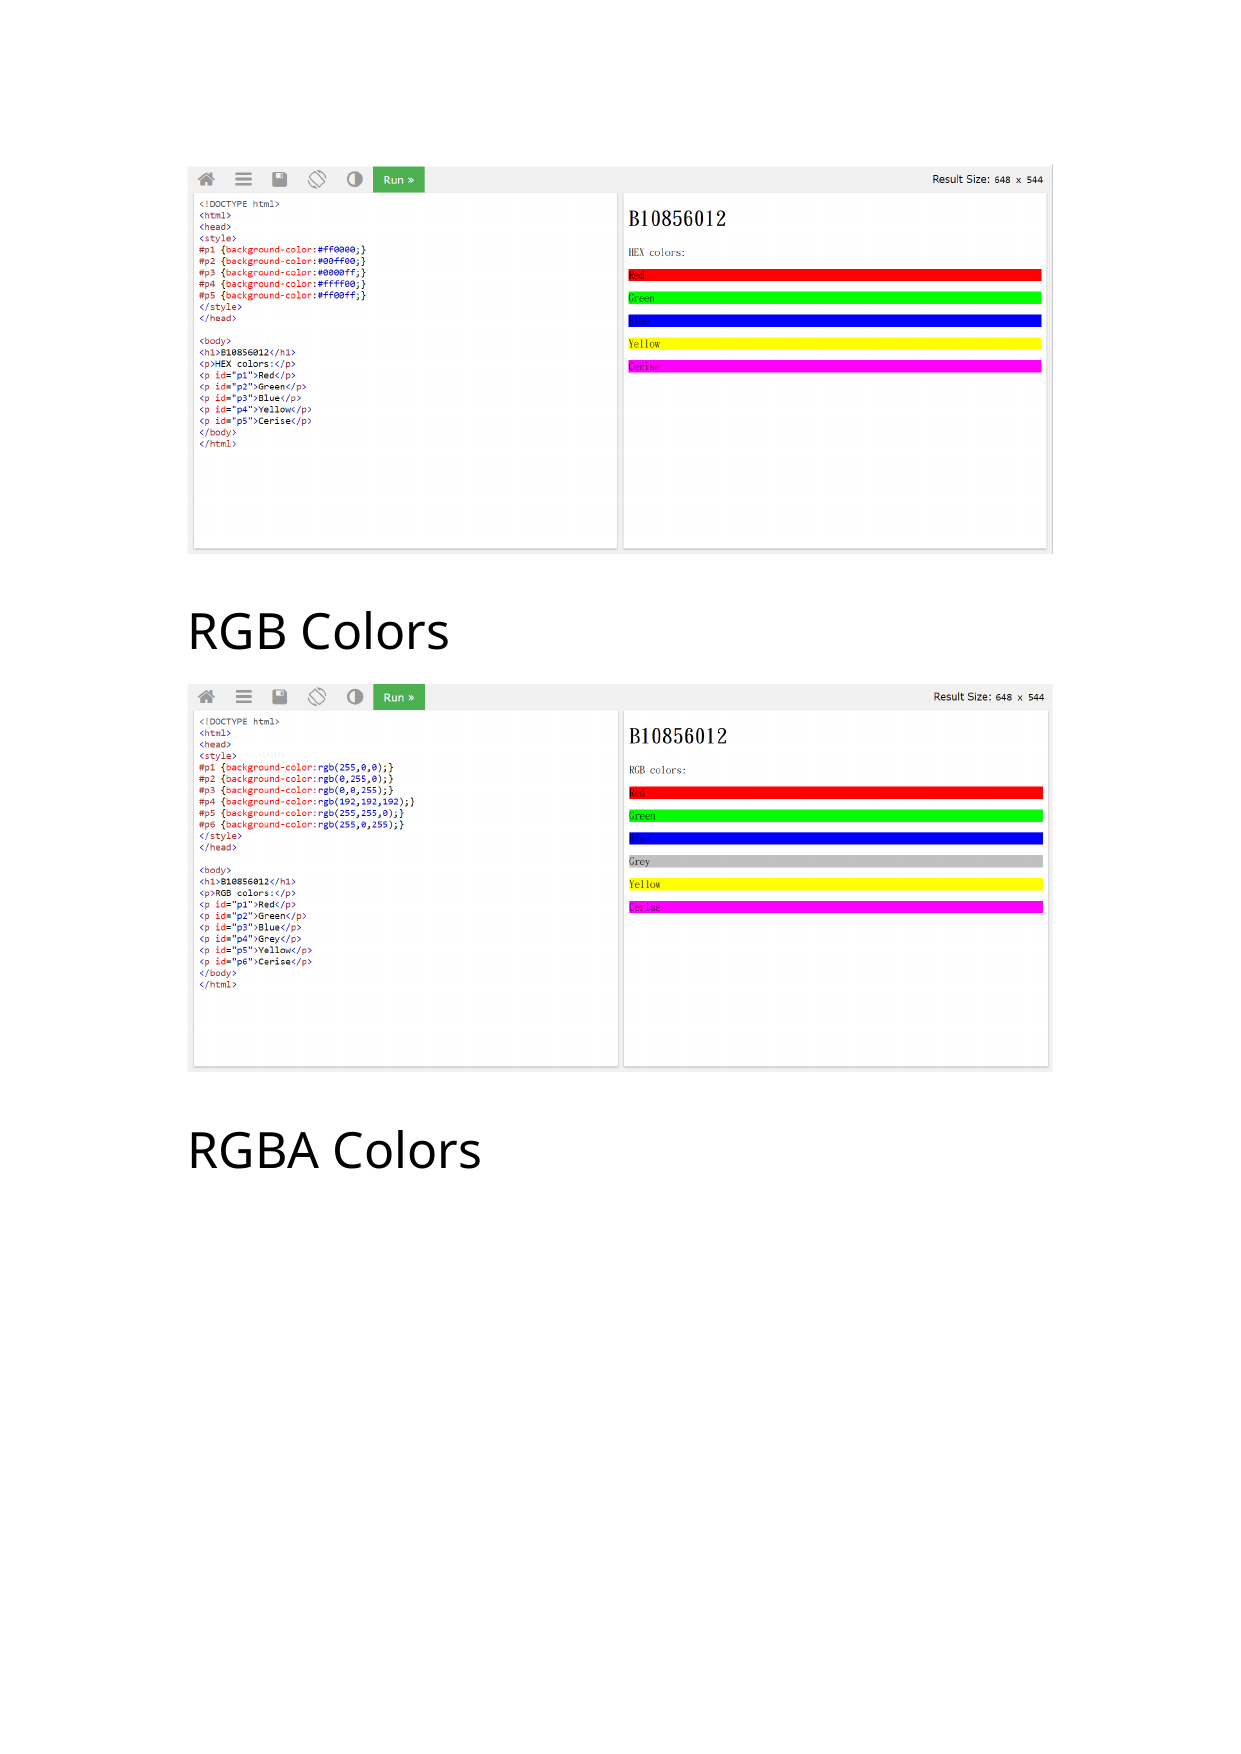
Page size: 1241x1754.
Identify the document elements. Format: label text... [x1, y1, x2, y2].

picture [187, 164, 1053, 554]
picture [187, 683, 1053, 1072]
subtitle RGBA Colors [187, 1111, 1053, 1186]
subtitle RGB Colors [187, 593, 1053, 668]
